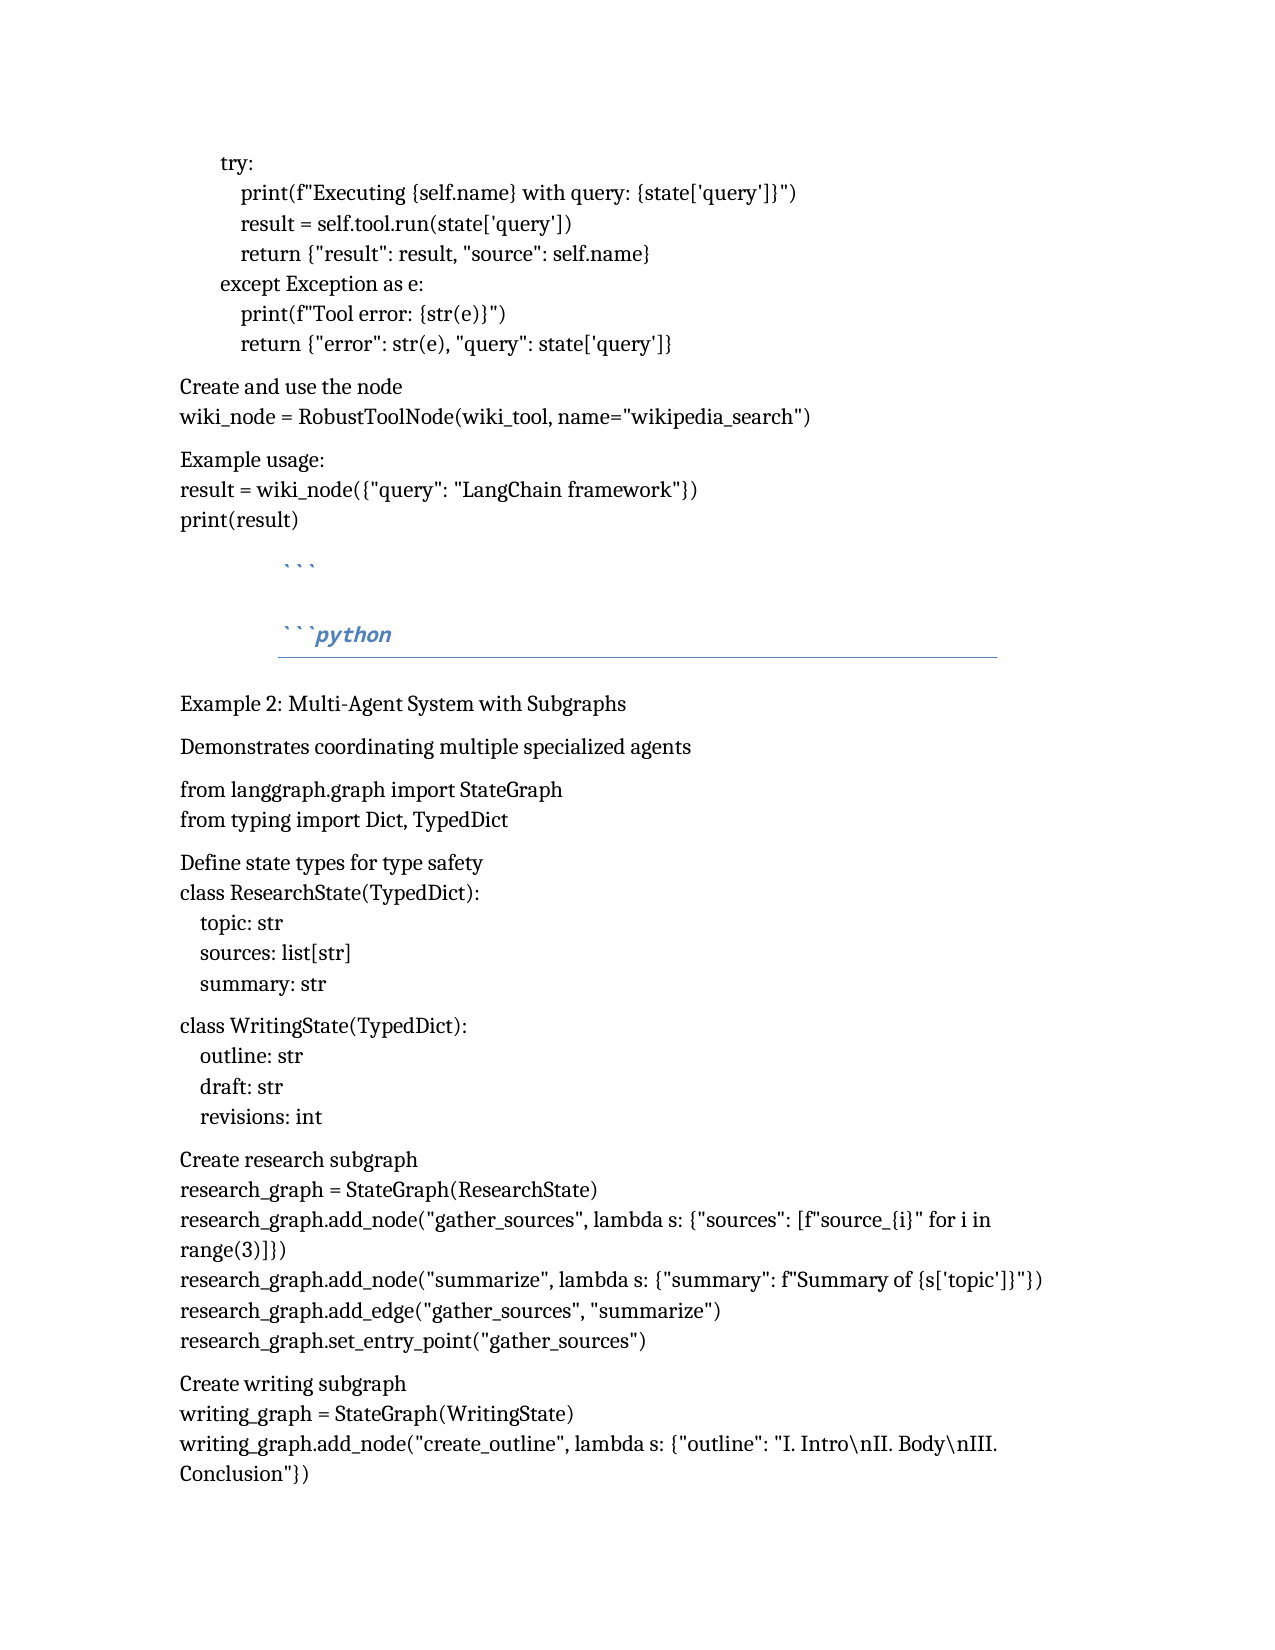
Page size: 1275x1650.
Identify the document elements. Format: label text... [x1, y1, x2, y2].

text ``` [277, 558, 997, 587]
text Define state types for type safety class ResearchState(TypedDict): topic: str sources: list[str] summary: str [180, 849, 1095, 997]
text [180, 150, 1095, 358]
text Example usage: result = wiki_node({"query": "LangChain framework"}) print(result) [180, 447, 1095, 534]
text Create and use the node wiki_node = RobustToolNode(wiki_tool, name="wikipedia_search") [180, 374, 1095, 431]
text from langgraph.graph import StateGraph from typing import Dict, TypedDict [180, 777, 1095, 833]
text Example 2: Multi-Agent System with Subgraphs [180, 691, 1095, 718]
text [180, 1370, 1095, 1487]
text Create research subgraph research_graph = StateGraph(ResearchState) research_graph.add_node("gather_sources", lambda s: {"sources": [f"source_{i}" for i in range(3)]}) research_graph.add_node("summarize", lambda s: {"summary": f"Summary of {s['topic']}"}) research_graph.add_edge("gather_sources", "summarize") research_graph.set_entry_point("gather_sources") [180, 1146, 1095, 1354]
text ```python [277, 620, 997, 658]
text class WritingState(TypedDict): outline: str draft: str revisions: int [180, 1013, 1095, 1130]
text Demonstrates coordinating multiple specialized agents [180, 734, 1095, 760]
